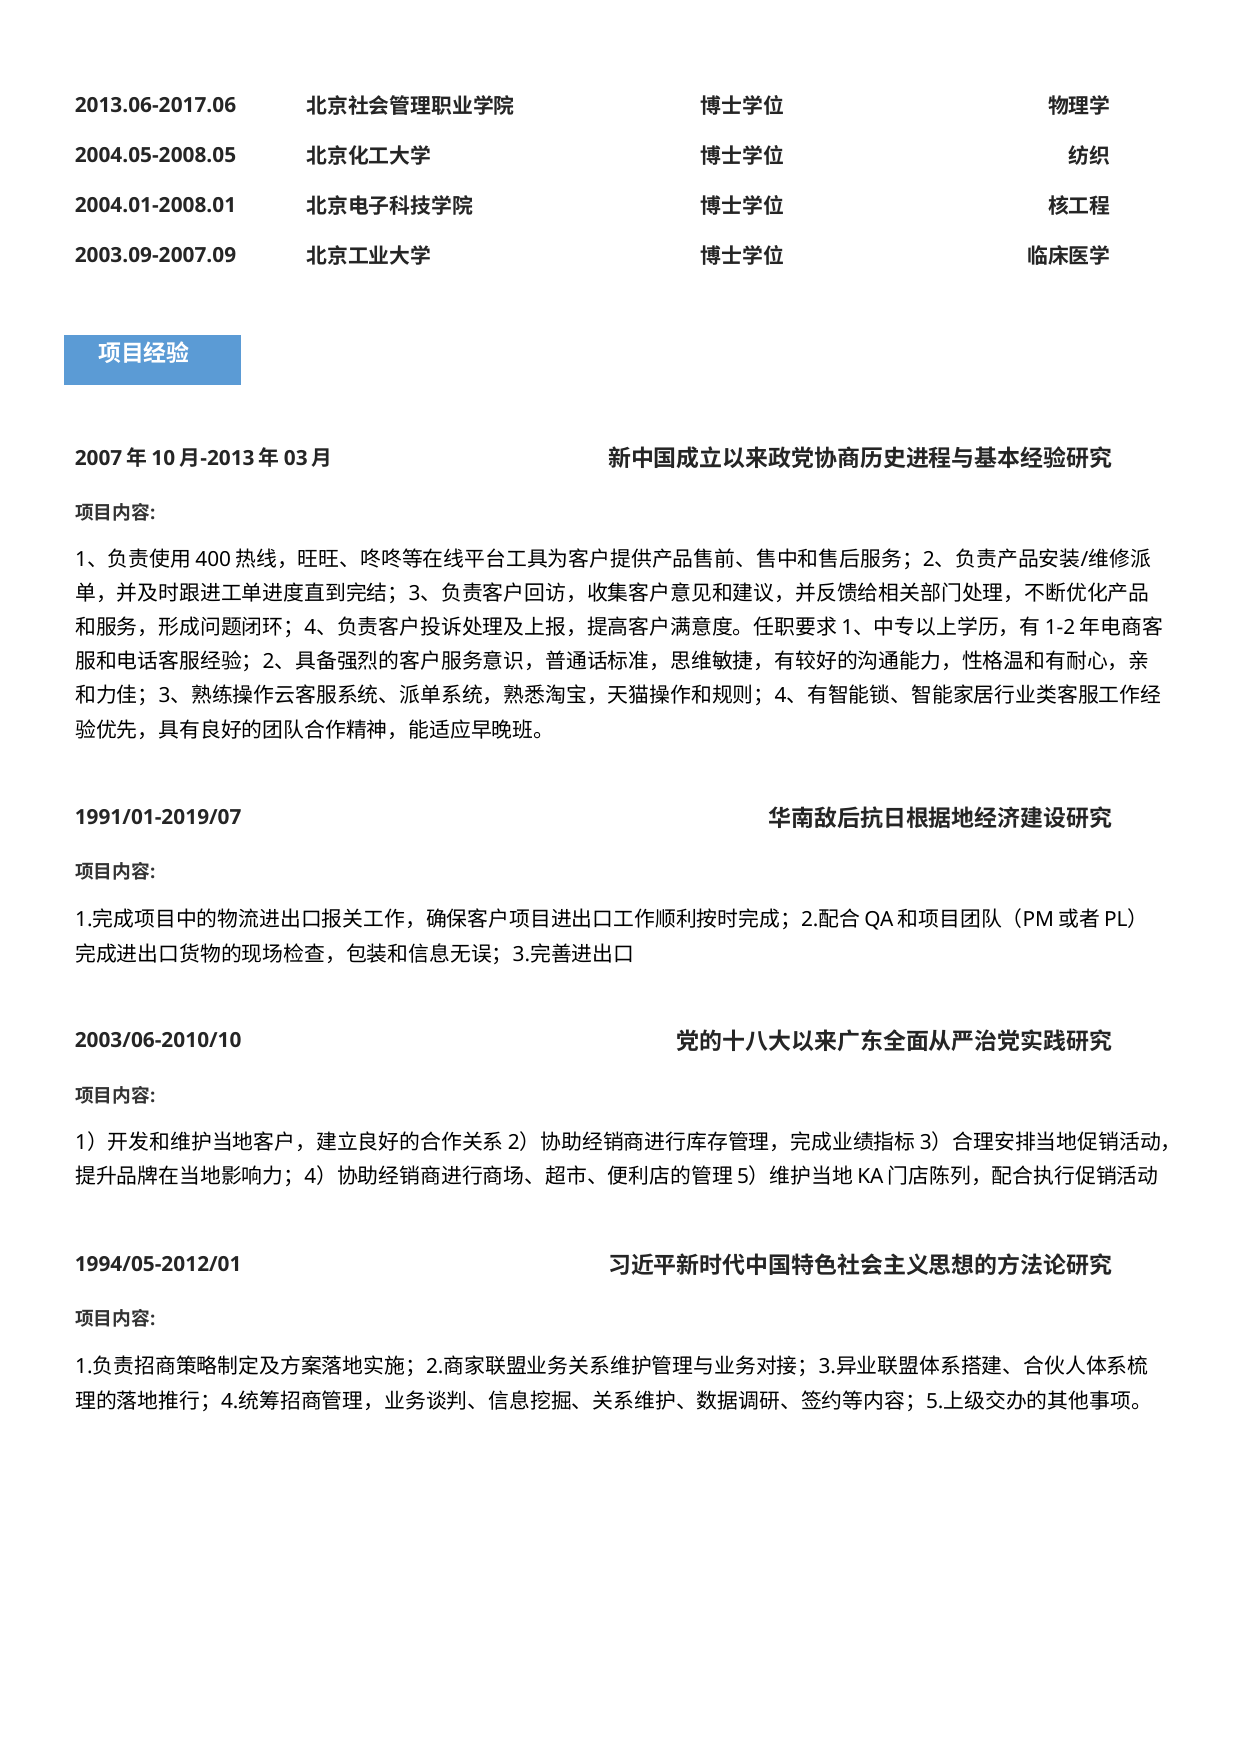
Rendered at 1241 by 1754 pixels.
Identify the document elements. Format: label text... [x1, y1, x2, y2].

table_cell 博士学位 [595, 129, 795, 179]
table_header 1991/01-2019/07 [63, 791, 553, 841]
table_header 党的十八大以来广东全面从严治党实践研究 [553, 1015, 1123, 1065]
table_header 习近平新时代中国特色社会主义思想的方法论研究 [553, 1238, 1123, 1288]
table_cell 博士学位 [595, 230, 795, 280]
table_cell 物理学 [795, 79, 1122, 129]
text 项目内容: [75, 494, 1165, 528]
table_cell 博士学位 [595, 79, 795, 129]
table_header 华南敌后抗日根据地经济建设研究 [553, 791, 1123, 841]
table_header 2003/06-2010/10 [63, 1015, 553, 1065]
table_cell 北京工业大学 [295, 230, 595, 280]
table_cell 2003.09-2007.09 [63, 230, 295, 280]
table_cell 2013.06-2017.06 [63, 79, 295, 129]
table_cell 北京电子科技学院 [295, 179, 595, 229]
text 项目内容: [75, 854, 1165, 888]
table_cell 北京社会管理职业学院 [295, 79, 595, 129]
text 1.负责招商策略制定及方案落地实施；2.商家联盟业务关系维护管理与业务对接；3.异业联盟体系搭建、合伙人体系梳理的落地推行；4.统筹招商管理，业务谈判、信息挖掘、关系维护、数据调研、签约等内容；5.上级交办的其他事项。 [75, 1347, 1165, 1415]
table_cell 北京化工大学 [295, 129, 595, 179]
table_cell 博士学位 [595, 179, 795, 229]
text 1）开发和维护当地客户，建立良好的合作关系2）协助经销商进行库存管理，完成业绩指标3）合理安排当地促销活动，提升品牌在当地影响力；4）协助经销商进行商场、超市、便利店的管理5）维护当地KA门店陈列，配合执行促销活动 [75, 1124, 1165, 1192]
table_header 1994/05-2012/01 [63, 1238, 553, 1288]
text 1.完成项目中的物流进出口报关工作，确保客户项目进出口工作顺利按时完成；2.配合QA和项目团队（PM或者PL）完成进出口货物的现场检查，包装和信息无误；3.完善进出口 [75, 900, 1165, 968]
table_cell 核工程 [795, 179, 1122, 229]
text 项目内容: [75, 1301, 1165, 1335]
table_cell 纺织 [795, 129, 1122, 179]
table_cell 临床医学 [795, 230, 1122, 280]
table_cell 2004.05-2008.05 [63, 129, 295, 179]
table_cell 2004.01-2008.01 [63, 179, 295, 229]
table_header 新中国成立以来政党协商历史进程与基本经验研究 [553, 432, 1123, 482]
text 1、负责使用400热线，旺旺、咚咚等在线平台工具为客户提供产品售前、售中和售后服务；2、负责产品安装/维修派单，并及时跟进工单进度直到完结；3、负责客户回访，收集客户意见和建议，并反馈给相关部门处理，不断优化产品和服务，形成问题闭环；4、负责客户投诉处理及上报，提高客户满意度。任职要求1、中专以上学历，有1-2年电商客服和电话客服经验；2、具备强烈的客户服务意识，普通话标准，思维敏捷，有较好的沟通能力，性格温和有耐心，亲和力佳；3、熟练操作云客服系统、派单系统，熟悉淘宝，天猫操作和规则；4、有智能锁、智能家居行业类客服工作经验优先，具有良好的团队合作精神，能适应早晚班。 [75, 541, 1165, 744]
table_header 项目经验 [64, 335, 241, 385]
table_header 2007年10月-2013年03月 [63, 432, 553, 482]
text 项目内容: [75, 1077, 1165, 1111]
